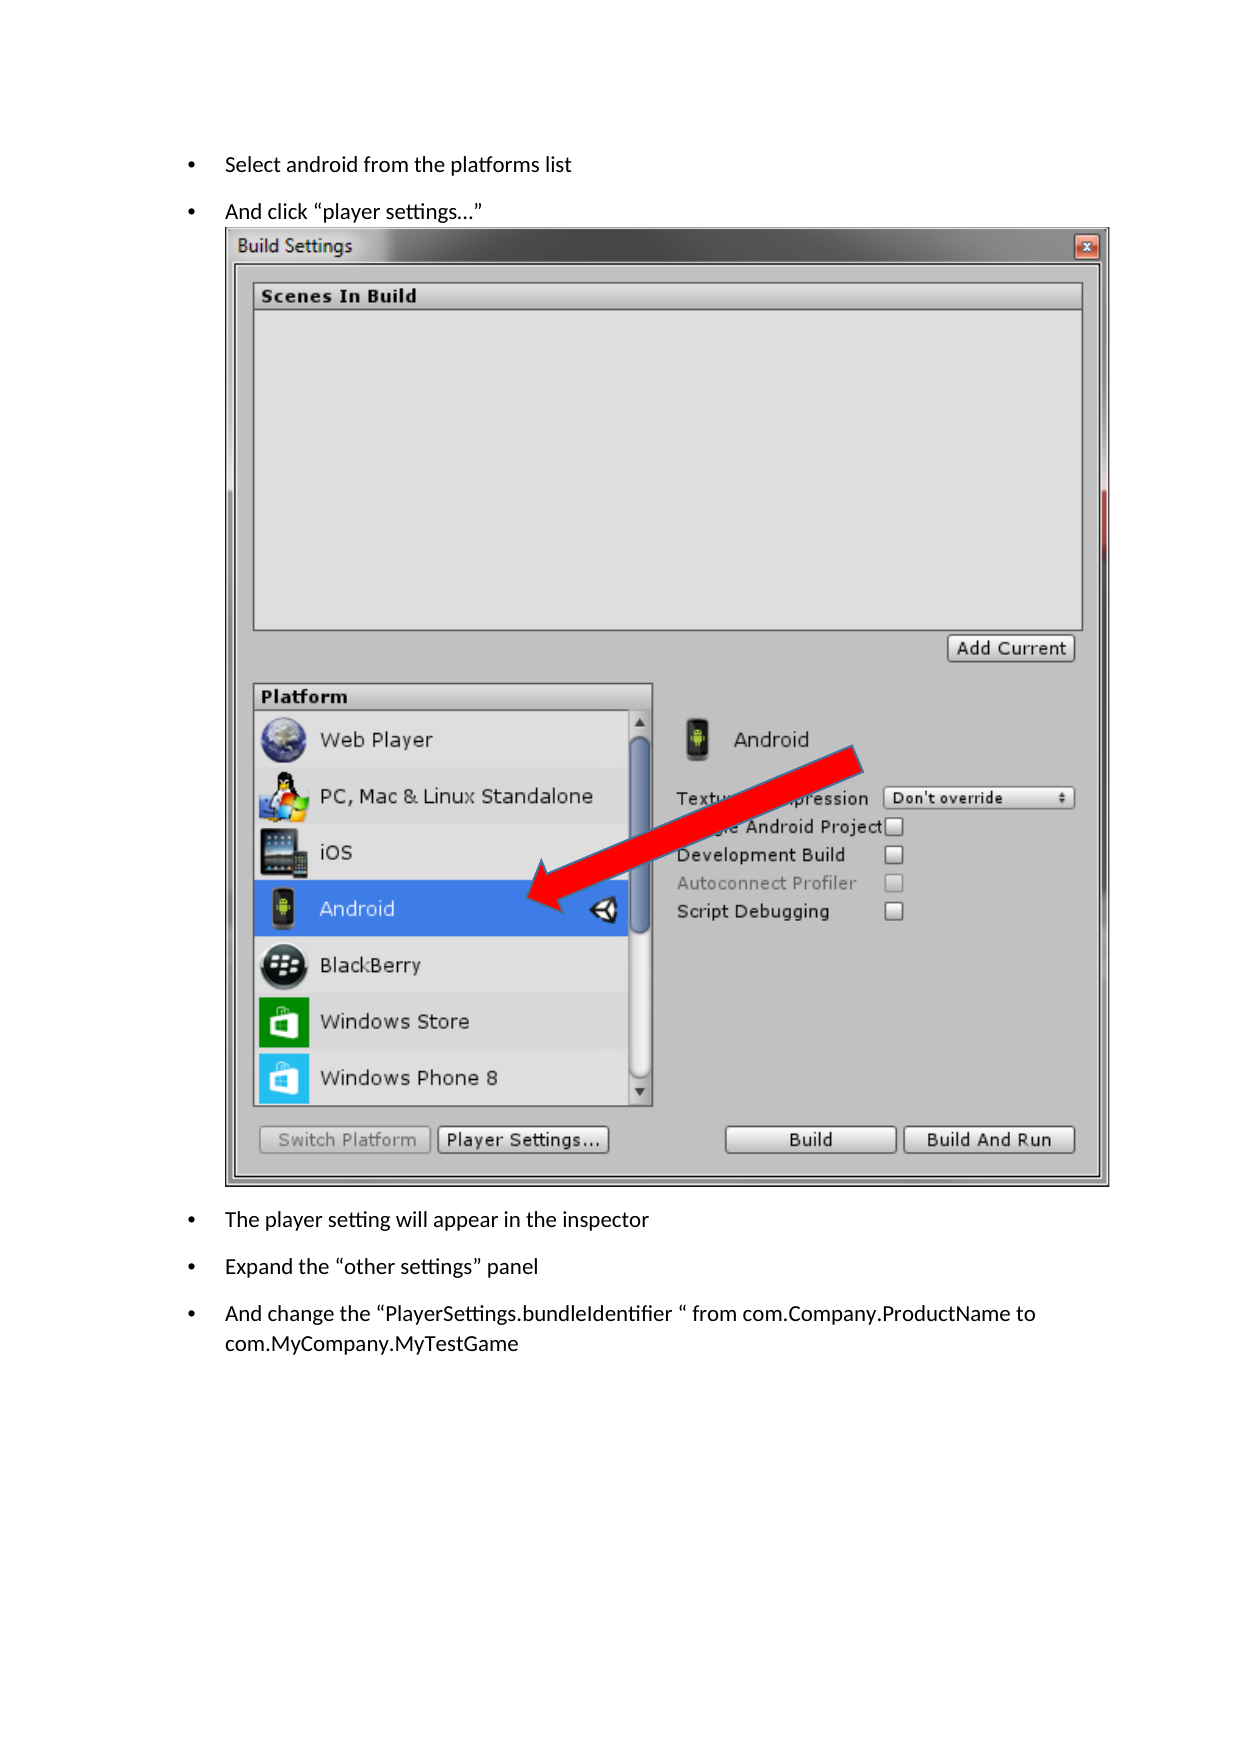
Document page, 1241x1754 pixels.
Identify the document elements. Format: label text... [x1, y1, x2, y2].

picture [225, 227, 1110, 1187]
list And change the “PlayerSettings.bundleIdentifier “ from com.Company.ProductName to com.MyCompany.MyTestGame [187, 1299, 1090, 1357]
list Expand the “other settings” panel [187, 1252, 1090, 1280]
list Select android from the platforms list [187, 150, 1090, 178]
list The player setting will appear in the inspector [187, 1205, 1090, 1233]
